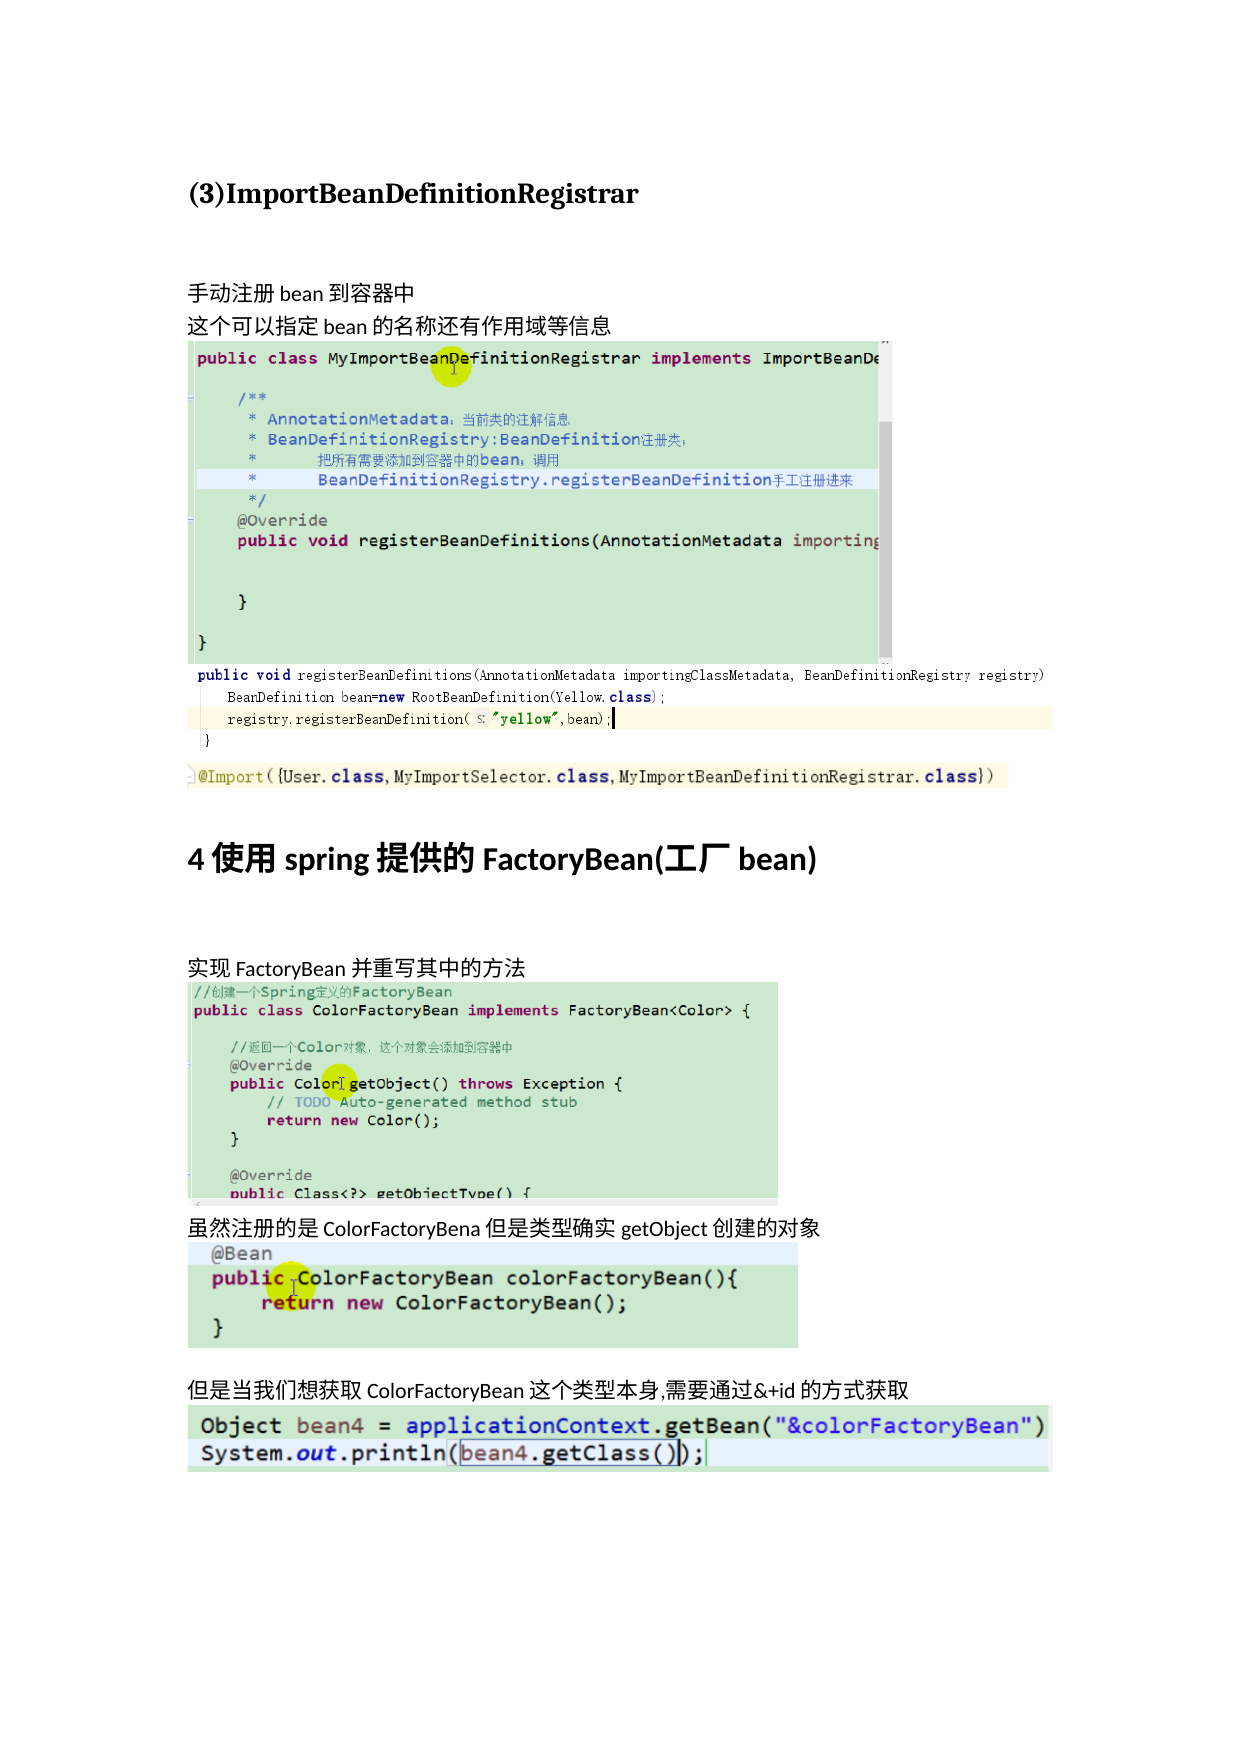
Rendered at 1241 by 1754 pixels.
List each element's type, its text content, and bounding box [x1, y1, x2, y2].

picture [187, 1405, 1053, 1472]
subtitle (3)ImportBeanDefinitionRegistrar [187, 162, 1053, 227]
subtitle 4使用spring提供的FactoryBean(工厂bean) [187, 823, 1053, 888]
picture [187, 982, 779, 1206]
picture [187, 1242, 798, 1348]
text 手动注册bean到容器中 [187, 276, 1053, 308]
picture [187, 666, 1053, 751]
text 但是当我们想获取ColorFactoryBean这个类型本身,需要通过&+id的方式获取 [187, 1373, 1053, 1405]
text 实现FactoryBean 并重写其中的方法 [187, 950, 1053, 983]
picture [187, 341, 893, 664]
picture [187, 763, 1009, 791]
text 这个可以指定bean的名称还有作用域等信息 [187, 308, 1053, 341]
text 虽然注册的是ColorFactoryBena但是类型确实getObject创建的对象 [187, 1210, 1053, 1243]
